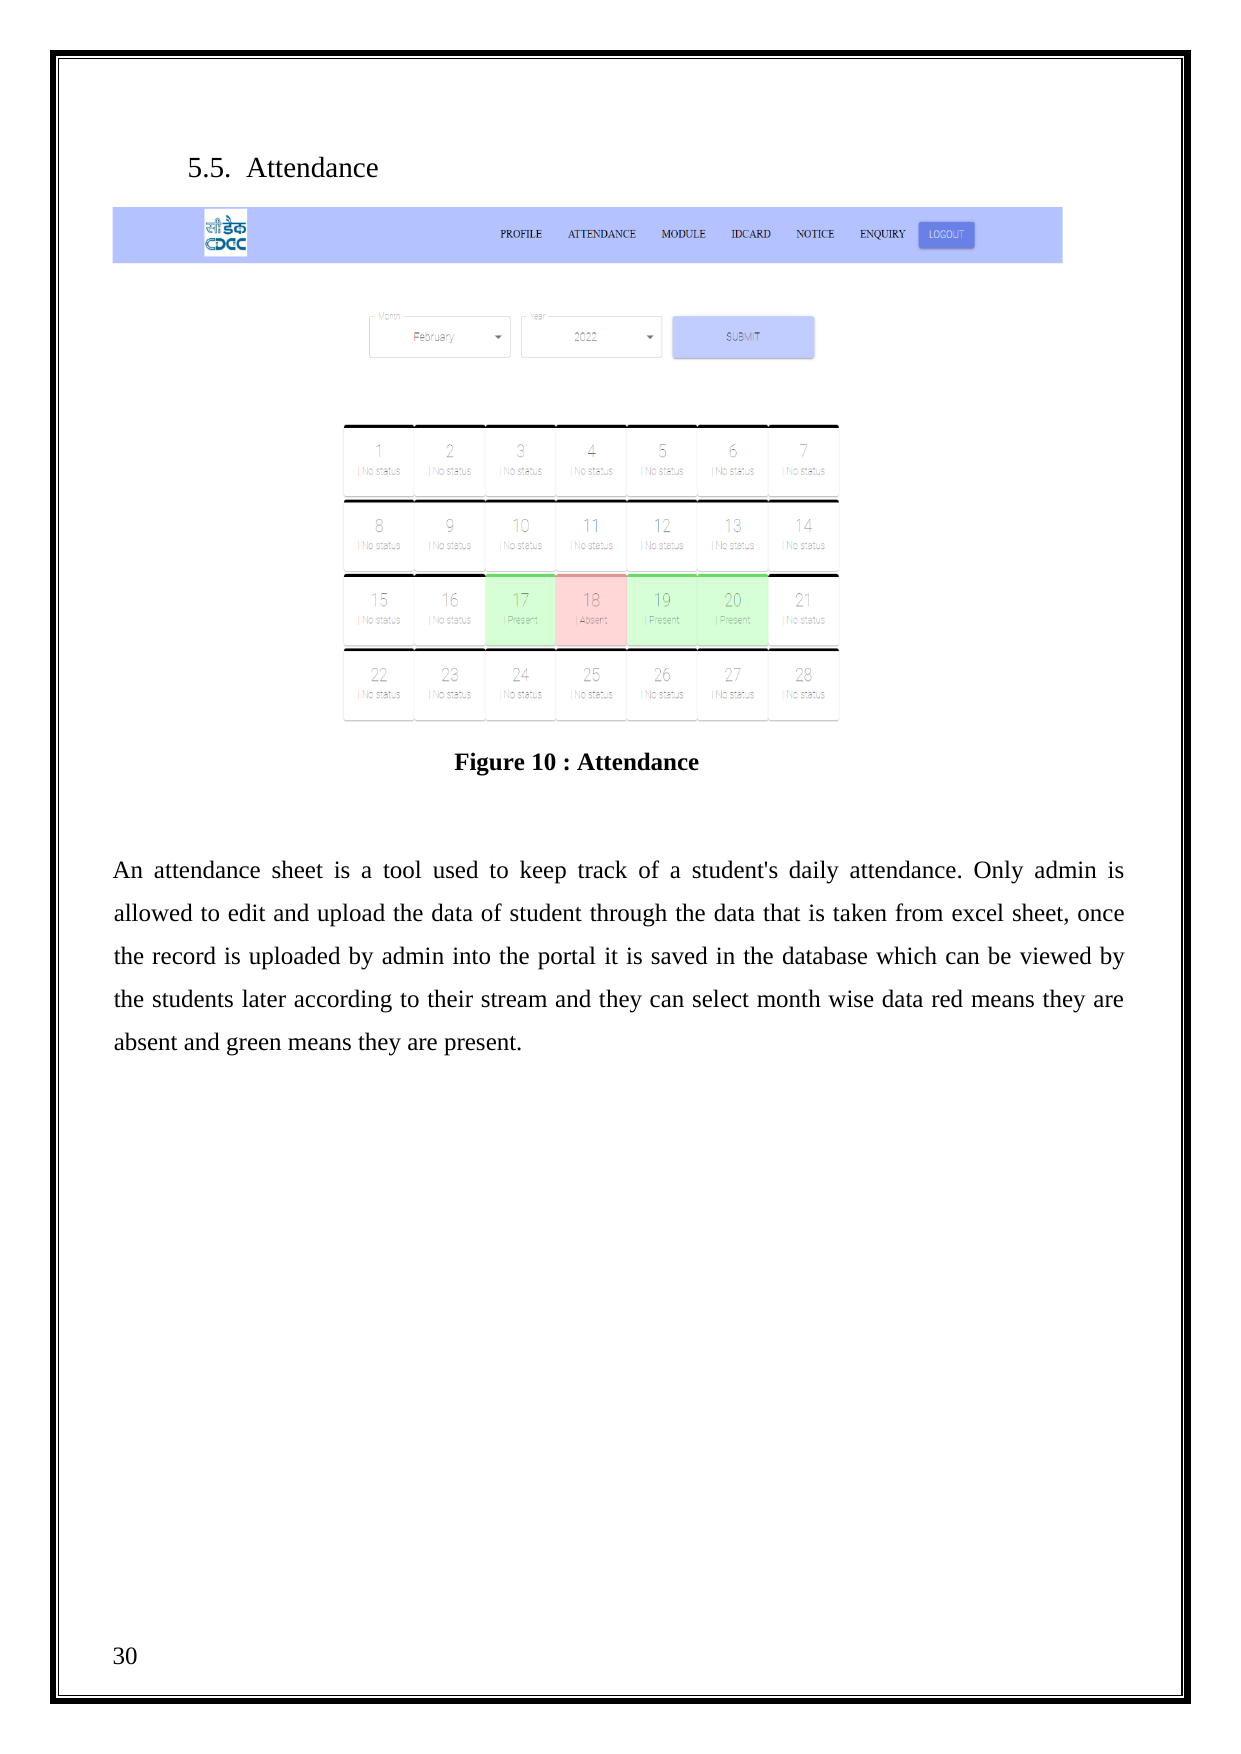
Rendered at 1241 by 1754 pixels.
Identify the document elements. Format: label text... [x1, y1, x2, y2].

subtitle 5.5. Attendance [150, 150, 1127, 183]
text An attendance sheet is a tool used to keep track of a student's daily attendance. Only admin is allowed to edit and upload the data of student through the data that is taken from excel sheet, once the record is uploaded by admin into the portal it is saved in the database which can be viewed by the students later according to their stream and they can select month wise data red means they are absent and green means they are present. [112, 855, 1126, 1056]
picture [112, 207, 1063, 722]
text Figure 10 : Attendance [112, 747, 1126, 776]
